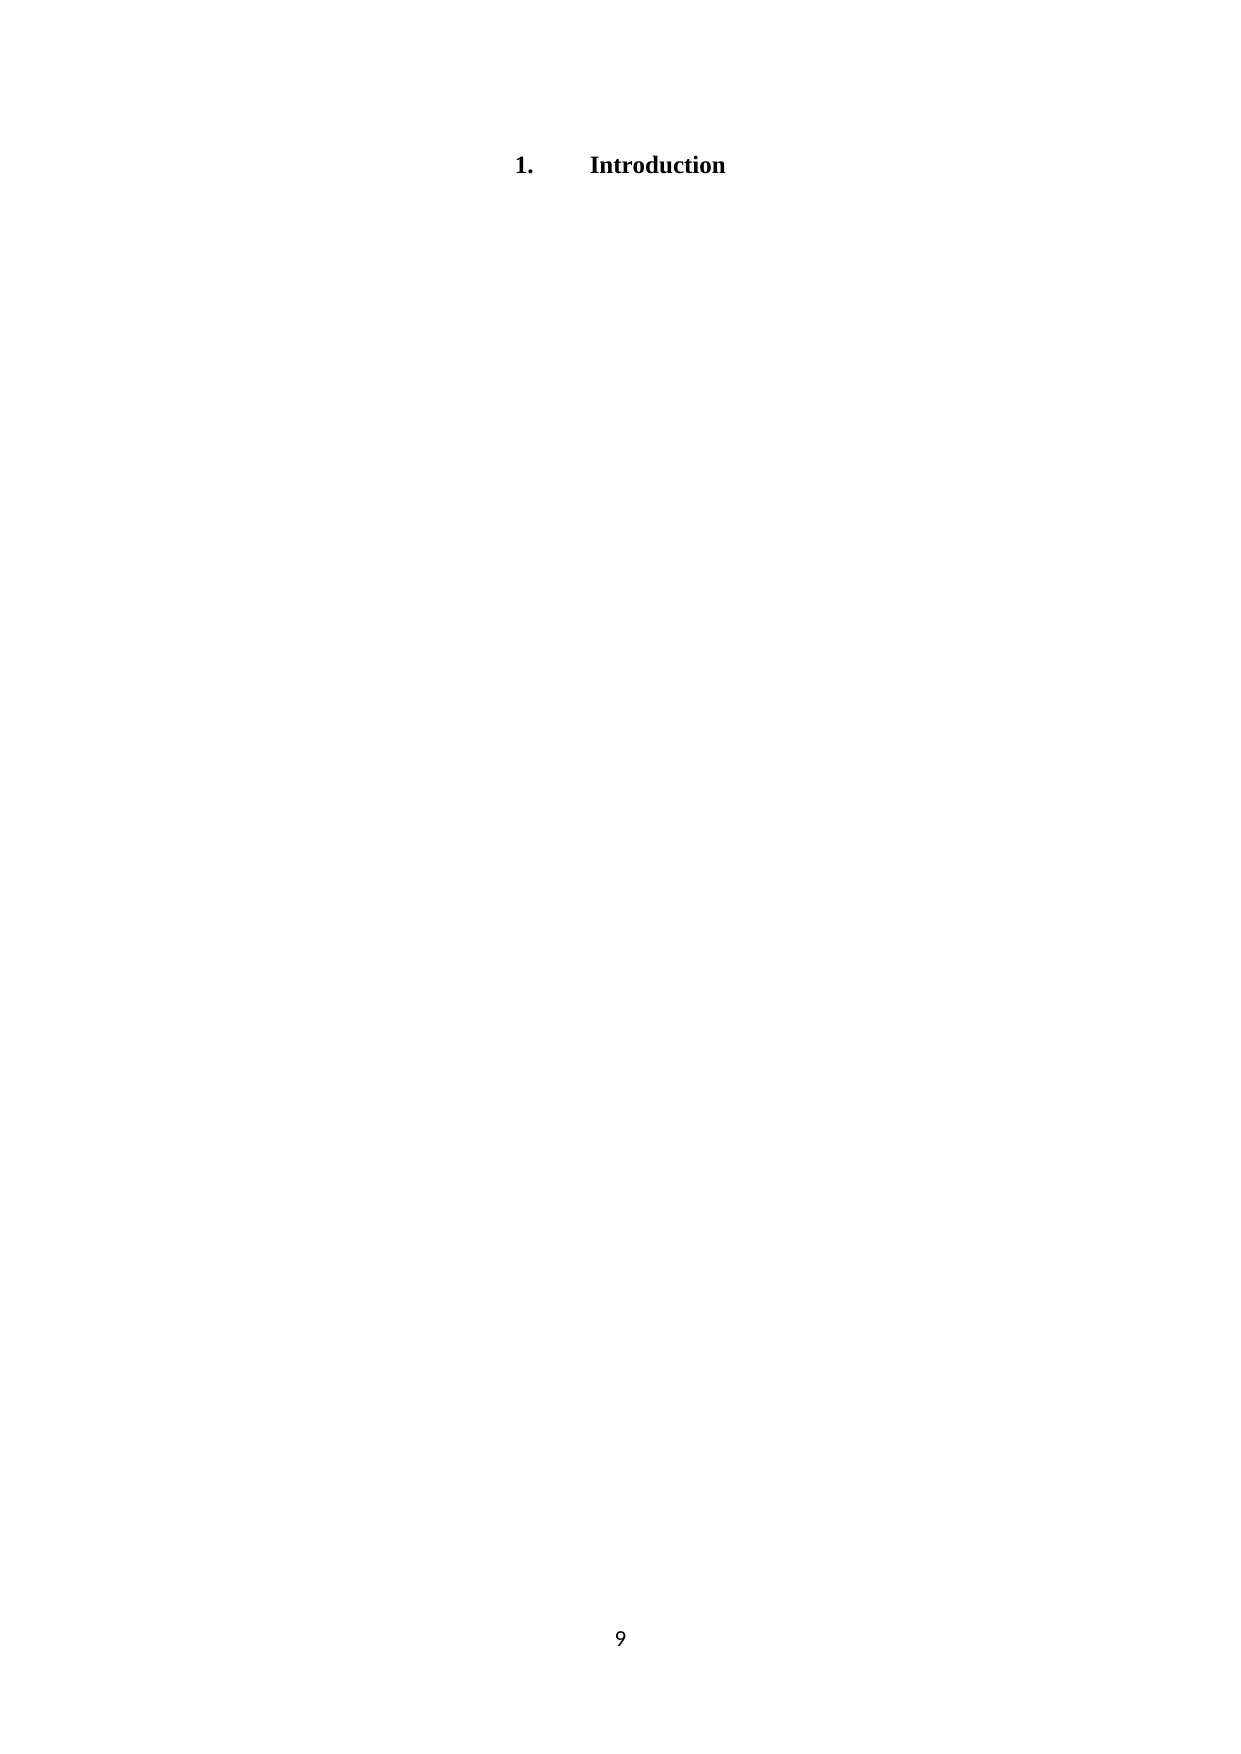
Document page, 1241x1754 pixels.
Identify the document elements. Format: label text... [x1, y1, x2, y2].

text 1. Introduction [150, 150, 1090, 179]
